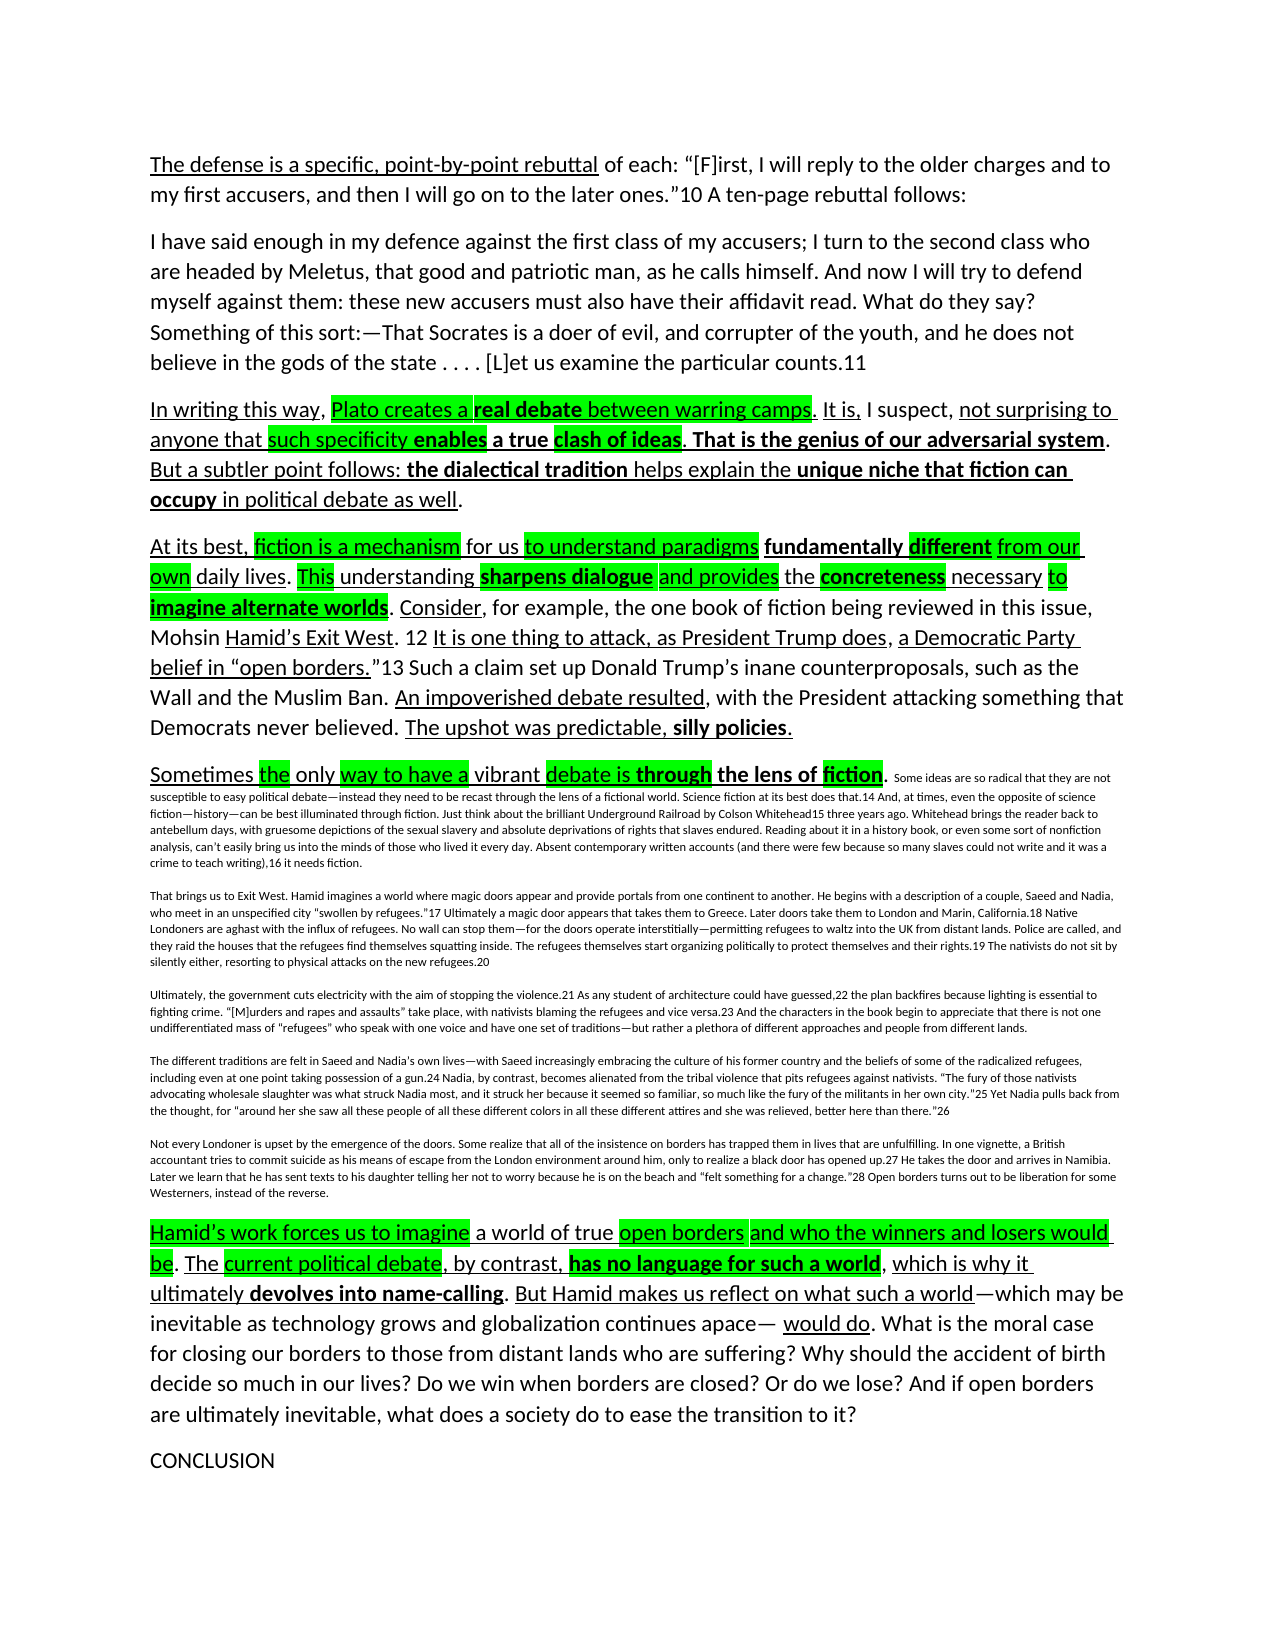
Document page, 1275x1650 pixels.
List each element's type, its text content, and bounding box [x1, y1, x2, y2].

text That brings us to Exit West. Hamid imagines a world where magic doors appear and provide portals from one continent to another. He begins with a description of a couple, Saeed and Nadia, who meet in an unspecified city “swollen by refugees.”17 Ultimately a magic door appears that takes them to Greece. Later doors take them to London and Marin, California.18 Native Londoners are aghast with the influx of refugees. No wall can stop them—for the doors operate interstitially—permitting refugees to waltz into the UK from distant lands. Police are called, and they raid the houses that the refugees find themselves squatting inside. The refugees themselves start organizing politically to protect themselves and their rights.19 The nativists do not sit by silently either, resorting to physical attacks on the new refugees.20 [150, 888, 1125, 970]
text CONCLUSION [150, 1447, 1125, 1475]
text Ultimately, the government cuts electricity with the aim of stopping the violence.21 As any student of architecture could have guessed,22 the plan backfires because lighting is essential to fighting crime. “[M]urders and rapes and assaults” take place, with nativists blaming the refugees and vice versa.23 And the characters in the book begin to appreciate that there is not one undifferentiated mass of “refugees” who speak with one voice and have one set of traditions—but rather a plethora of different approaches and people from different lands. [150, 987, 1125, 1036]
text Not every Londoner is upset by the emergence of the doors. Some realize that all of the insistence on borders has trapped them in lives that are unfulfilling. In one vignette, a British accountant tries to commit suicide as his means of escape from the London environment around him, only to realize a black door has opened up.27 He takes the door and arrives in Namibia. Later we learn that he has sent texts to his daughter telling her not to worry because he is on the beach and “felt something for a change.”28 Open borders turns out to be liberation for some Westerners, instead of the reverse. [150, 1136, 1125, 1201]
text I have said enough in my defence against the first class of my accusers; I turn to the second class who are headed by Meletus, that good and patriotic man, as he calls himself. And now I will try to defend myself against them: these new accusers must also have their affidavit read. What do they say? Something of this sort:—That Socrates is a doer of evil, and corrupter of the youth, and he does not believe in the gods of the state . . . . [L]et us examine the particular counts.11 [150, 227, 1125, 376]
text In writing this way, Plato creates a real debate between warring camps. It is, I suspect, not surprising to anyone that such specificity enables a true clash of ideas. That is the genius of our adversarial system. But a subtler point follows: the dialectical tradition helps explain the unique niche that fiction can occupy in political debate as well. [150, 395, 1125, 513]
text Hamid’s work forces us to imagine a world of true open borders and who the winners and losers would be. The current political debate, by contrast, has no language for such a world, which is why it ultimately devolves into name-calling. But Hamid makes us reflect on what such a world—which may be inevitable as technology grows and globalization continues apace— would do. What is the moral case for closing our borders to those from distant lands who are suffering? Why should the accident of birth decide so much in our lives? Do we win when borders are closed? Or do we lose? And if open borders are ultimately inevitable, what does a society do to ease the transition to it? [150, 1218, 1125, 1428]
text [150, 150, 1125, 208]
text At its best, fiction is a mechanism for us to understand paradigms fundamentally different from our own daily lives. This understanding sharpens dialogue and provides the concreteness necessary to imagine alternate worlds. Consider, for example, the one book of fiction being reviewed in this issue, Mohsin Hamid’s Exit West. 12 It is one thing to attack, as President Trump does, a Democratic Party belief in “open borders.”13 Such a claim set up Donald Trump’s inane counterproposals, such as the Wall and the Muslim Ban. An impoverished debate resulted, with the President attacking something that Democrats never believed. The upshot was predictable, silly policies. [150, 532, 1125, 742]
text Sometimes the only way to have a vibrant debate is through the lens of fiction. Some ideas are so radical that they are not susceptible to easy political debate—instead they need to be recast through the lens of a fictional world. Science fiction at its best does that.14 And, at times, even the opposite of science fiction—history—can be best illuminated through fiction. Just think about the brilliant Underground Railroad by Colson Whitehead15 three years ago. Whitehead brings the reader back to antebellum days, with gruesome depictions of the sexual slavery and absolute deprivations of rights that slaves endured. Reading about it in a history book, or even some sort of nonfiction analysis, can’t easily bring us into the minds of those who lived it every day. Absent contemporary written accounts (and there were few because so many slaves could not write and it was a crime to teach writing),16 it needs fiction. [150, 760, 1125, 871]
text The different traditions are felt in Saeed and Nadia’s own lives—with Saeed increasingly embracing the culture of his former country and the beliefs of some of the radicalized refugees, including even at one point taking possession of a gun.24 Nadia, by contrast, becomes alienated from the tribal violence that pits refugees against nativists. “The fury of those nativists advocating wholesale slaughter was what struck Nadia most, and it struck her because it seemed so familiar, so much like the fury of the militants in her own city.”25 Yet Nadia pulls back from the thought, for “around her she saw all these people of all these different colors in all these different attires and she was relieved, better here than there.”26 [150, 1053, 1125, 1118]
